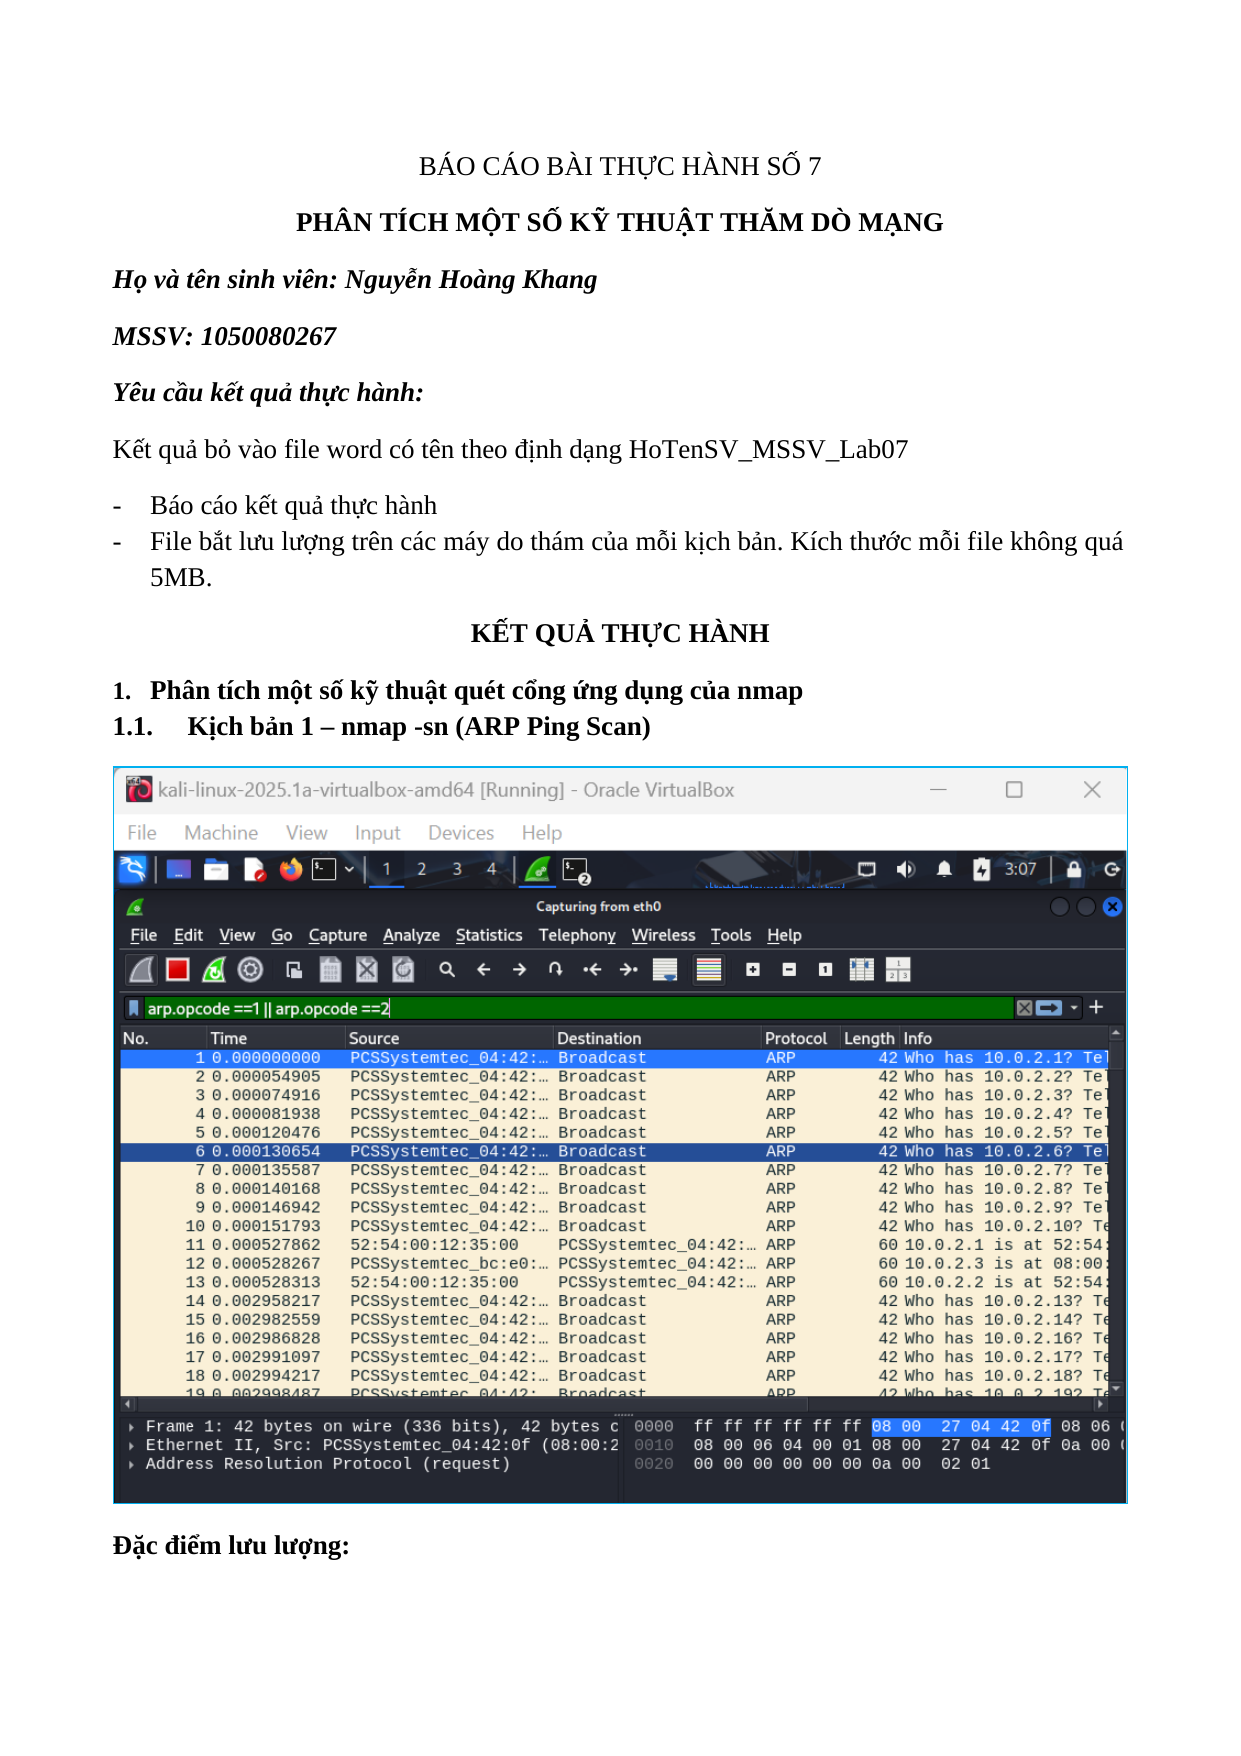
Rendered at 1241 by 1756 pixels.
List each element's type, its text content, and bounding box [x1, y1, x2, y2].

text KẾT QUẢ THỰC HÀNH [112, 617, 1128, 648]
picture [115, 769, 1126, 1502]
list Báo cáo kết quả thực hành [112, 489, 1128, 521]
list Phân tích một số kỹ thuật quét cổng ứng dụng của nmap [112, 674, 1128, 705]
text Họ và tên sinh viên: Nguyễn Hoàng Khang [112, 263, 1128, 294]
text PHÂN TÍCH MỘT SỐ KỸ THUẬT THĂM DÒ MẠNG [112, 207, 1128, 238]
list File bắt lưu lượng trên các máy do thám của mỗi kịch bản. Kích thước mỗi file không quá 5MB. [112, 525, 1128, 592]
text Đặc điểm lưu lượng: [112, 1529, 1128, 1560]
text BÁO CÁO BÀI THỰC HÀNH SỐ 7 [112, 150, 1128, 181]
text MSSV: 1050080267 [112, 320, 1128, 351]
list Kịch bản 1 – nmap -sn (ARP Ping Scan) [112, 710, 1128, 741]
text Yêu cầu kết quả thực hành: [112, 376, 1128, 407]
text Kết quả bỏ vào file word có tên theo định dạng HoTenSV_MSSV_Lab07 [112, 433, 1128, 464]
